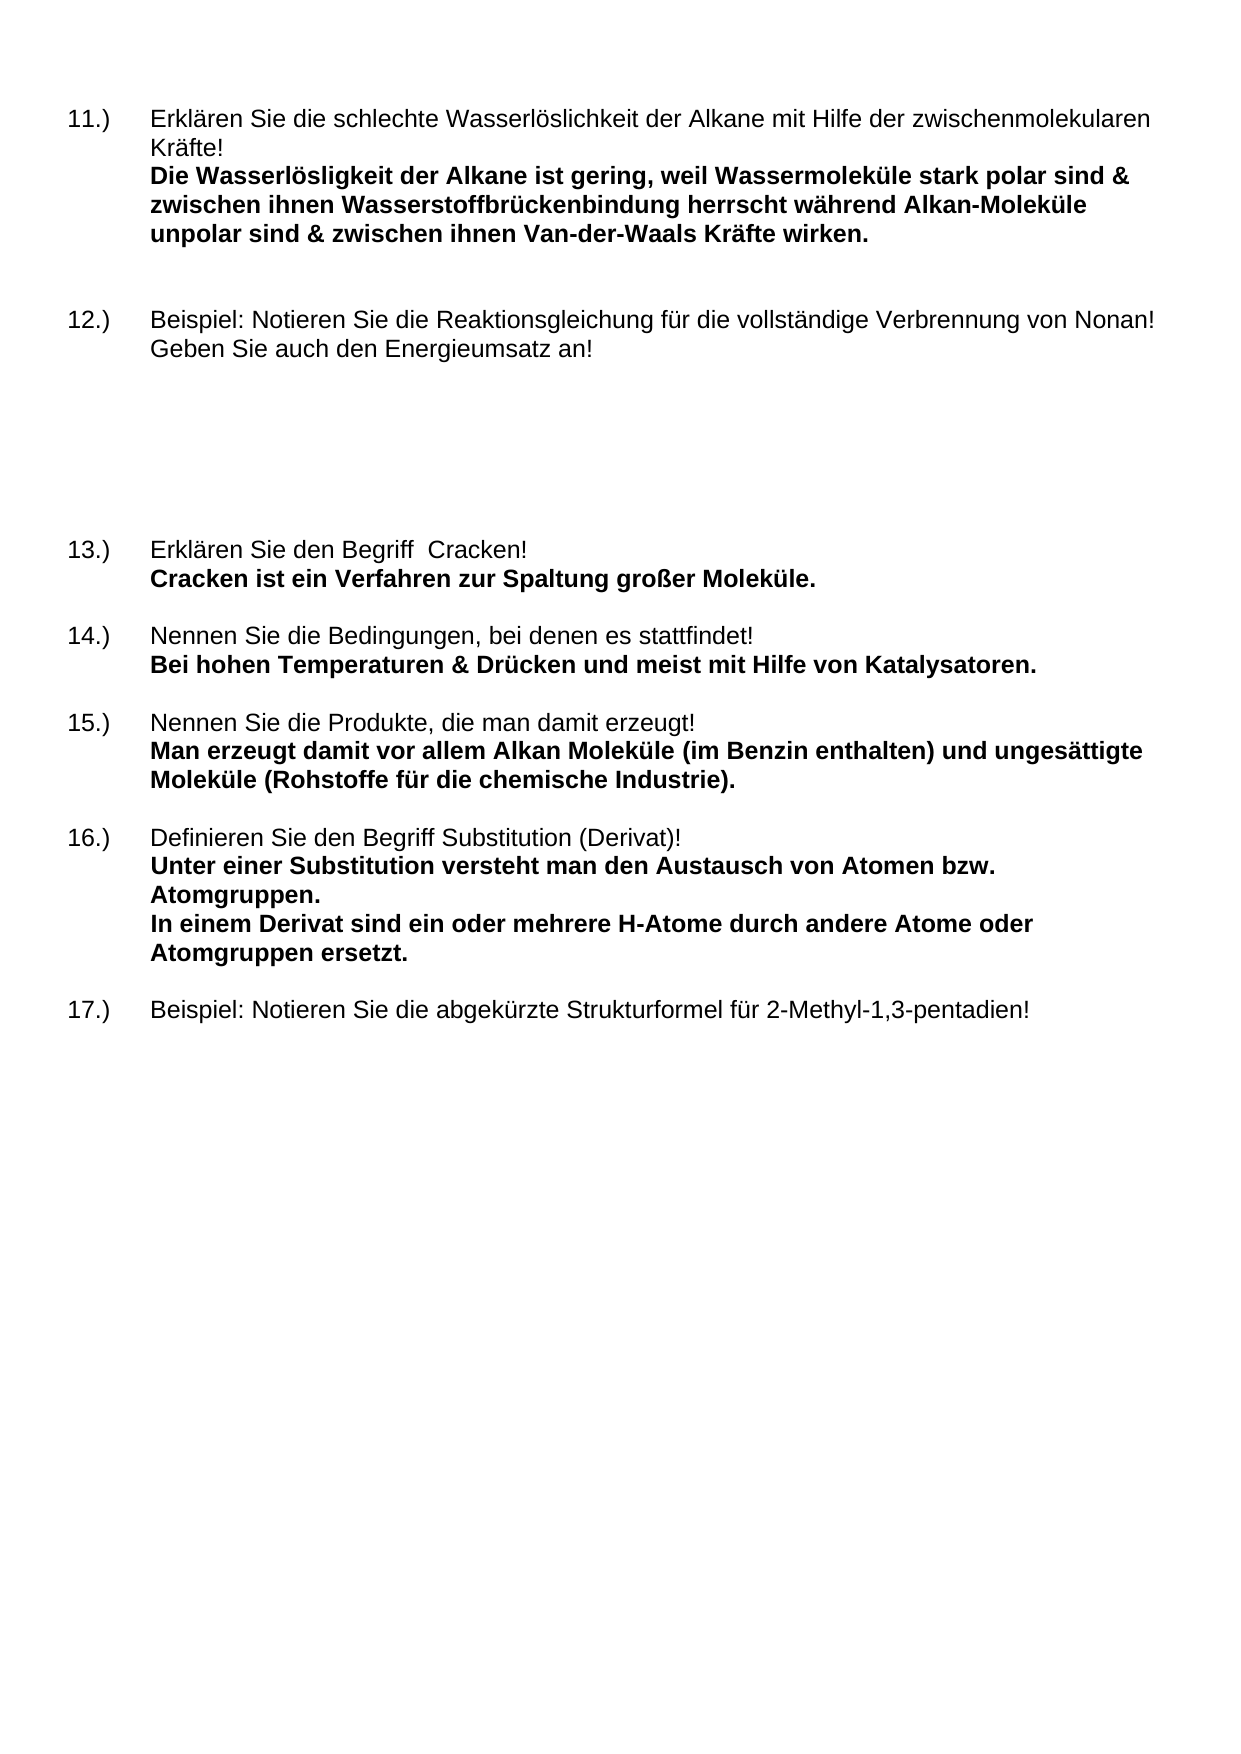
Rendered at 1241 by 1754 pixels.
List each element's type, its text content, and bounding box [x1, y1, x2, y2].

text In einem Derivat sind ein oder mehrere H-Atome durch andere Atome oder Atomgruppen ersetzt. [150, 909, 1165, 966]
text Man erzeugt damit vor allem Alkan Moleküle (im Benzin enthalten) und ungesättigte Moleküle (Rohstoffe für die chemische Industrie). [150, 736, 1165, 794]
list Erklären Sie die schlechte Wasserlöslichkeit der Alkane mit Hilfe der zwischenmolekularen Kräfte! [67, 104, 1165, 161]
text Die Wasserlösligkeit der Alkane ist gering, weil Wassermoleküle stark polar sind & zwischen ihnen Wasserstoffbrückenbindung herrscht während Alkan-Moleküle unpolar sind & zwischen ihnen Van-der-Waals Kräfte wirken. [150, 161, 1165, 247]
text Geben Sie auch den Energieumsatz an! [104, 334, 1165, 362]
list Definieren Sie den Begriff Substitution (Derivat)! [67, 822, 1165, 851]
text Bei hohen Temperaturen & Drücken und meist mit Hilfe von Katalysatoren. [150, 650, 1165, 679]
list Beispiel: Notieren Sie die abgekürzte Strukturformel für 2-Methyl-1,3-pentadien! [67, 995, 1165, 1024]
list Beispiel: Notieren Sie die Reaktionsgleichung für die vollständige Verbrennung von Nonan! [67, 305, 1165, 334]
list Nennen Sie die Bedingungen, bei denen es stattfindet! [67, 621, 1165, 650]
text Unter einer Substitution versteht man den Austausch von Atomen bzw. Atomgruppen. [150, 851, 1165, 909]
text Cracken ist ein Verfahren zur Spaltung großer Moleküle. [150, 564, 1165, 592]
list Nennen Sie die Produkte, die man damit erzeugt! [67, 707, 1165, 736]
list Erklären Sie den Begriff Cracken! [67, 535, 1165, 564]
